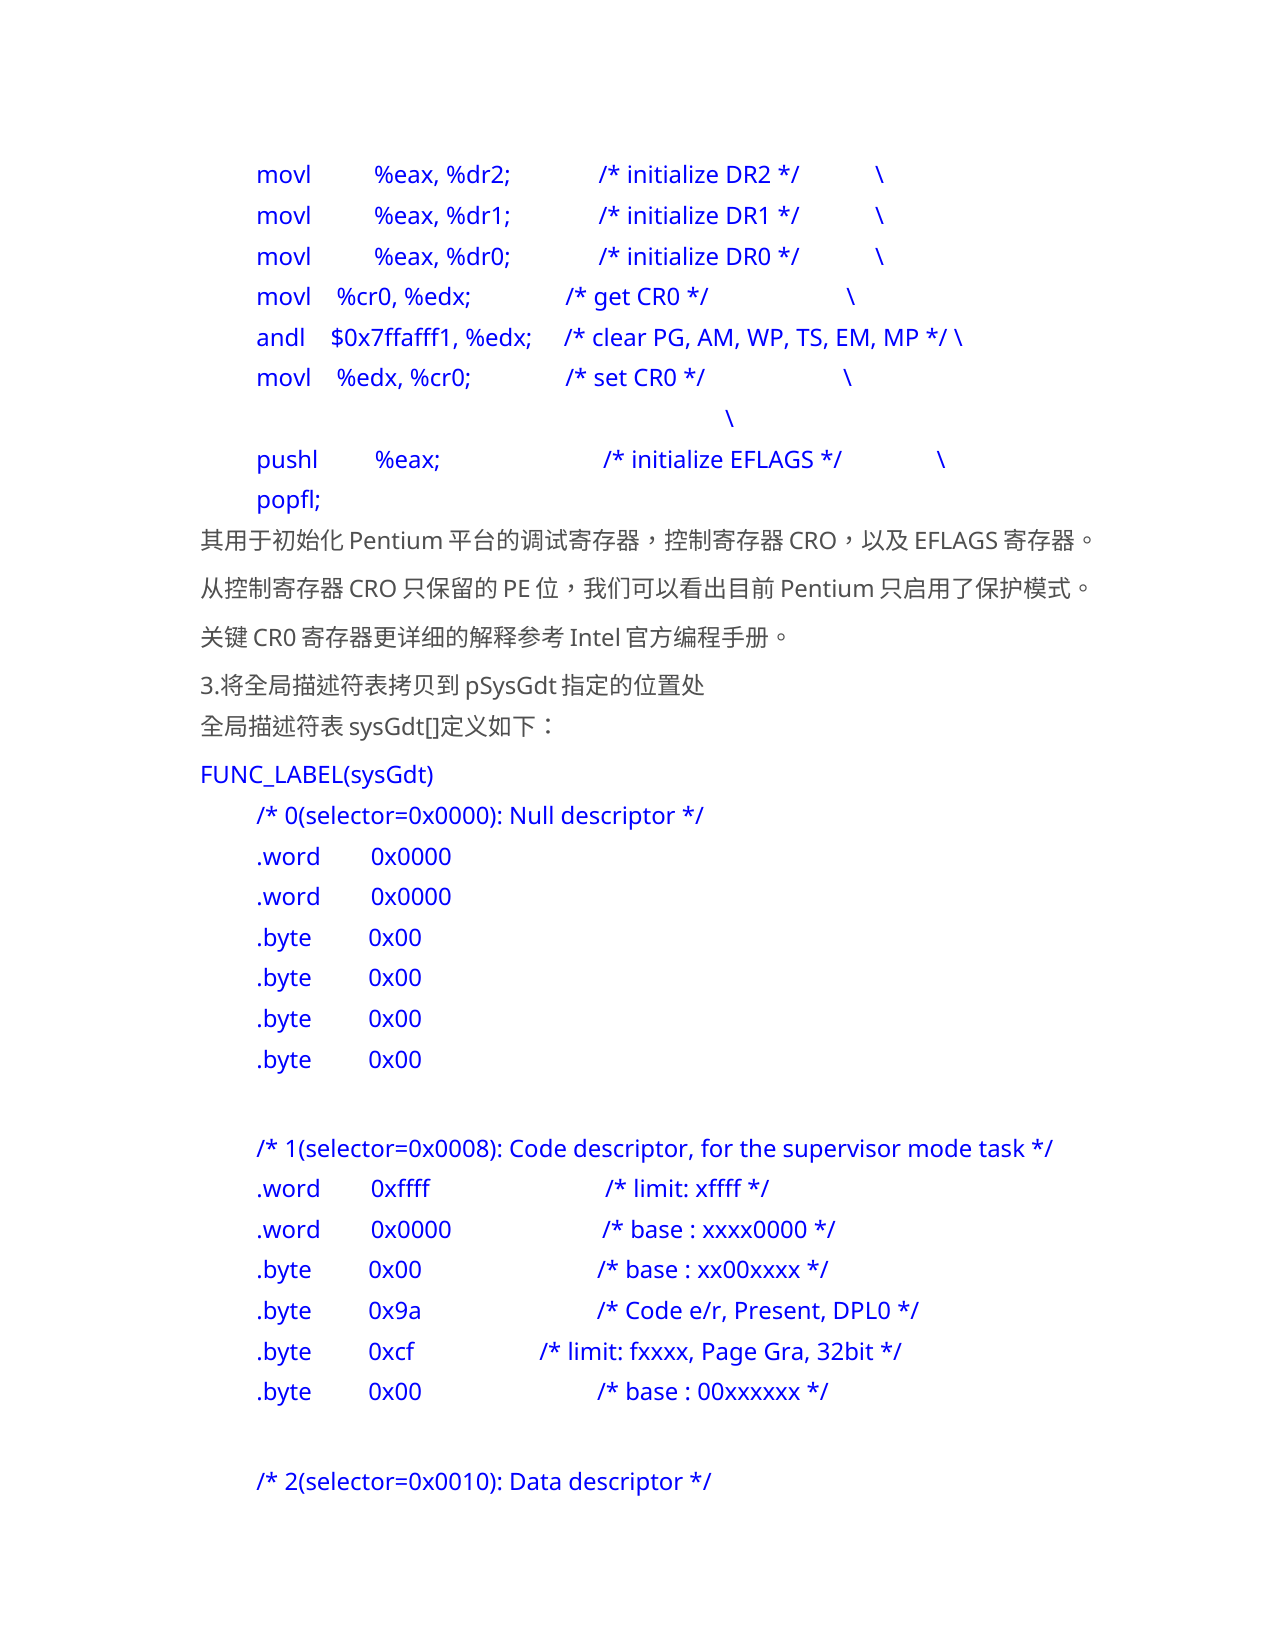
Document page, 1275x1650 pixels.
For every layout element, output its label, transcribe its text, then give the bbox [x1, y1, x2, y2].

text andl $0x7ffafff1, %edx; /* clear PG, AM, WP, TS, EM, MP */ \ [150, 312, 1125, 353]
text .byte 0x00 [150, 953, 1125, 994]
text .byte 0x00 [150, 912, 1125, 953]
text 3.将全局描述符表拷贝到pSysGdt指定的位置处 [150, 661, 1125, 702]
text 从控制寄存器CRO只保留的PE位，我们可以看出目前Pentium只启用了保护模式。 [150, 564, 1125, 605]
text FUNC_LABEL(sysGdt) [150, 750, 1125, 791]
text .byte 0x00 [150, 994, 1125, 1034]
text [150, 1327, 1125, 1367]
text \ [150, 394, 1125, 434]
text pushl %eax; /* initialize EFLAGS */ \ [150, 434, 1125, 475]
text .byte 0x00 /* base : xx00xxxx */ [150, 1245, 1125, 1286]
text 全局描述符表sysGdt[]定义如下： [150, 702, 1125, 742]
text .word 0x0000 /* base : xxxx0000 */ [150, 1205, 1125, 1245]
text movl %edx, %cr0; /* set CR0 */ \ [150, 353, 1125, 394]
text .byte 0x9a /* Code e/r, Present, DPL0 */ [150, 1286, 1125, 1327]
text .word 0x0000 [150, 831, 1125, 872]
text popfl; [150, 475, 1125, 516]
text .word 0xffff /* limit: xffff */ [150, 1164, 1125, 1205]
text /* 2(selector=0x0010): Data descriptor */ [150, 1456, 1125, 1497]
text .word 0x0000 [150, 872, 1125, 912]
text .byte 0x00 /* base : 00xxxxxx */ [150, 1367, 1125, 1408]
text /* 1(selector=0x0008): Code descriptor, for the supervisor mode task */ [150, 1123, 1125, 1164]
text movl %cr0, %edx; /* get CR0 */ \ [150, 272, 1125, 312]
text movl %eax, %dr2; /* initialize DR2 */ \ [150, 150, 1125, 191]
text .byte 0x00 [150, 1034, 1125, 1075]
text movl %eax, %dr1; /* initialize DR1 */ \ [150, 191, 1125, 231]
text movl %eax, %dr0; /* initialize DR0 */ \ [150, 231, 1125, 272]
text 其用于初始化Pentium平台的调试寄存器，控制寄存器CRO，以及EFLAGS寄存器。 [150, 516, 1125, 556]
text 关键CR0寄存器更详细的解释参考Intel官方编程手册。 [150, 612, 1125, 653]
text /* 0(selector=0x0000): Null descriptor */ [150, 791, 1125, 831]
